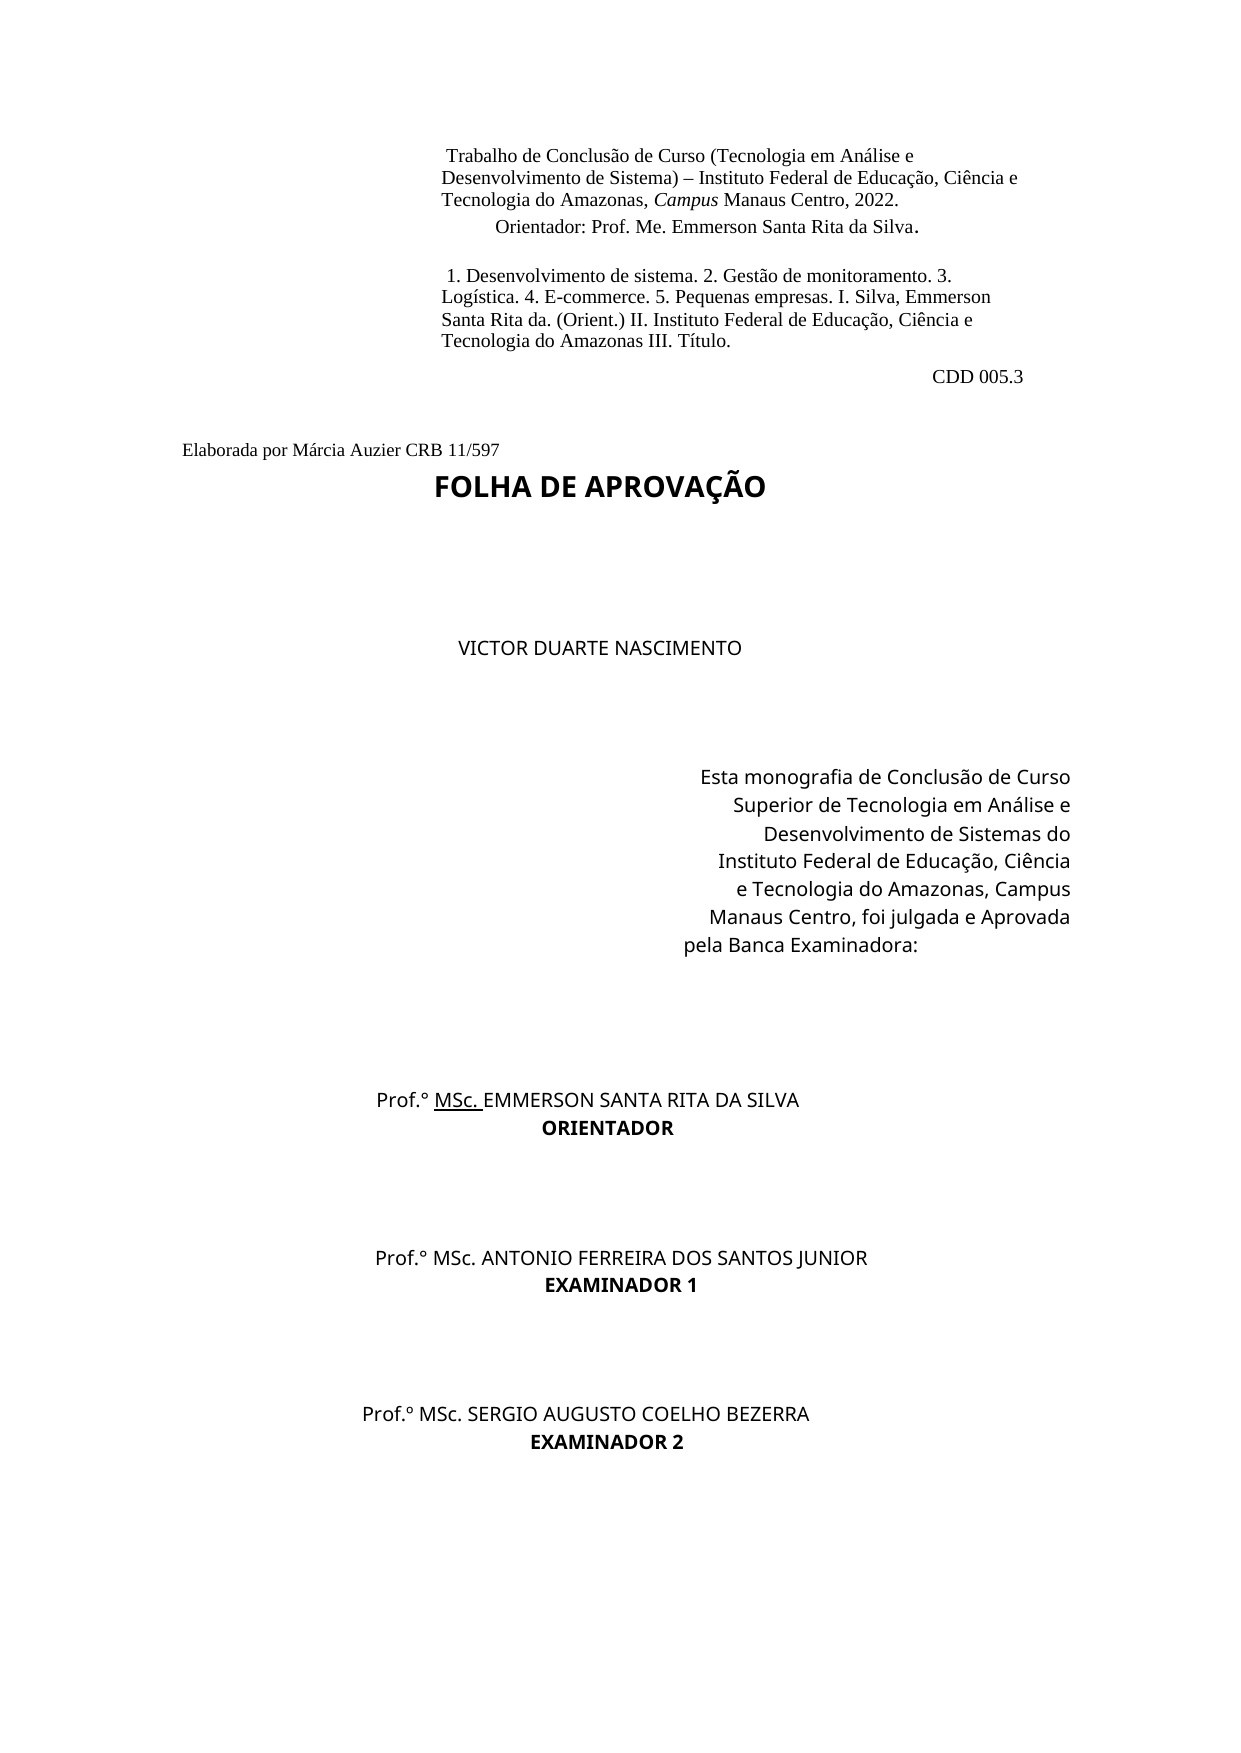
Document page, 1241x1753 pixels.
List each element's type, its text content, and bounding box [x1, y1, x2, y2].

text Prof.° MSc. EMMERSON SANTA RITA DA SILVA [376, 1086, 1107, 1113]
text EXAMINADOR 2 [530, 1428, 1107, 1455]
text pela Banca Examinadora: [163, 932, 918, 959]
text Superior de Tecnologia em Análise e [163, 792, 1071, 818]
text 1. Desenvolvimento de sistema. 2. Gestão de monitoramento. 3. Logística. 4. E-commerce. 5. Pequenas empresas. I. Silva, Emmerson Santa Rita da. (Orient.) II. Instituto Federal de Educação, Ciência e Tecnologia do Amazonas III. Título. [441, 264, 1031, 352]
text e Tecnologia do Amazonas, Campus [163, 876, 1071, 903]
text Prof.º MSc. SERGIO AUGUSTO COELHO BEZERRA [362, 1400, 1107, 1427]
text Desenvolvimento de Sistemas do [163, 820, 1071, 847]
text Instituto Federal de Educação, Ciência [163, 848, 1071, 875]
text Orientador: Prof. Me. Emmerson Santa Rita da Silva. [163, 211, 919, 239]
text VICTOR DUARTE NASCIMENTO [458, 634, 1107, 661]
text Esta monografia de Conclusão de Curso [163, 764, 1071, 791]
text Trabalho de Conclusão de Curso (Tecnologia em Análise e Desenvolvimento de Sistema) – Instituto Federal de Educação, Ciência e Tecnologia do Amazonas, Campus Manaus Centro, 2022. [441, 146, 1054, 211]
text Elaborada por Márcia Auzier CRB 11/597 [177, 438, 780, 460]
text ORIENTADOR [541, 1114, 1107, 1141]
text Manaus Centro, foi julgada e Aprovada [163, 903, 1071, 931]
text CDD 005.3 [163, 365, 1023, 388]
text Prof.° MSc. ANTONIO FERREIRA DOS SANTOS JUNIOR EXAMINADOR 1 [335, 1244, 907, 1298]
text FOLHA DE APROVAÇÃO [433, 467, 1107, 506]
